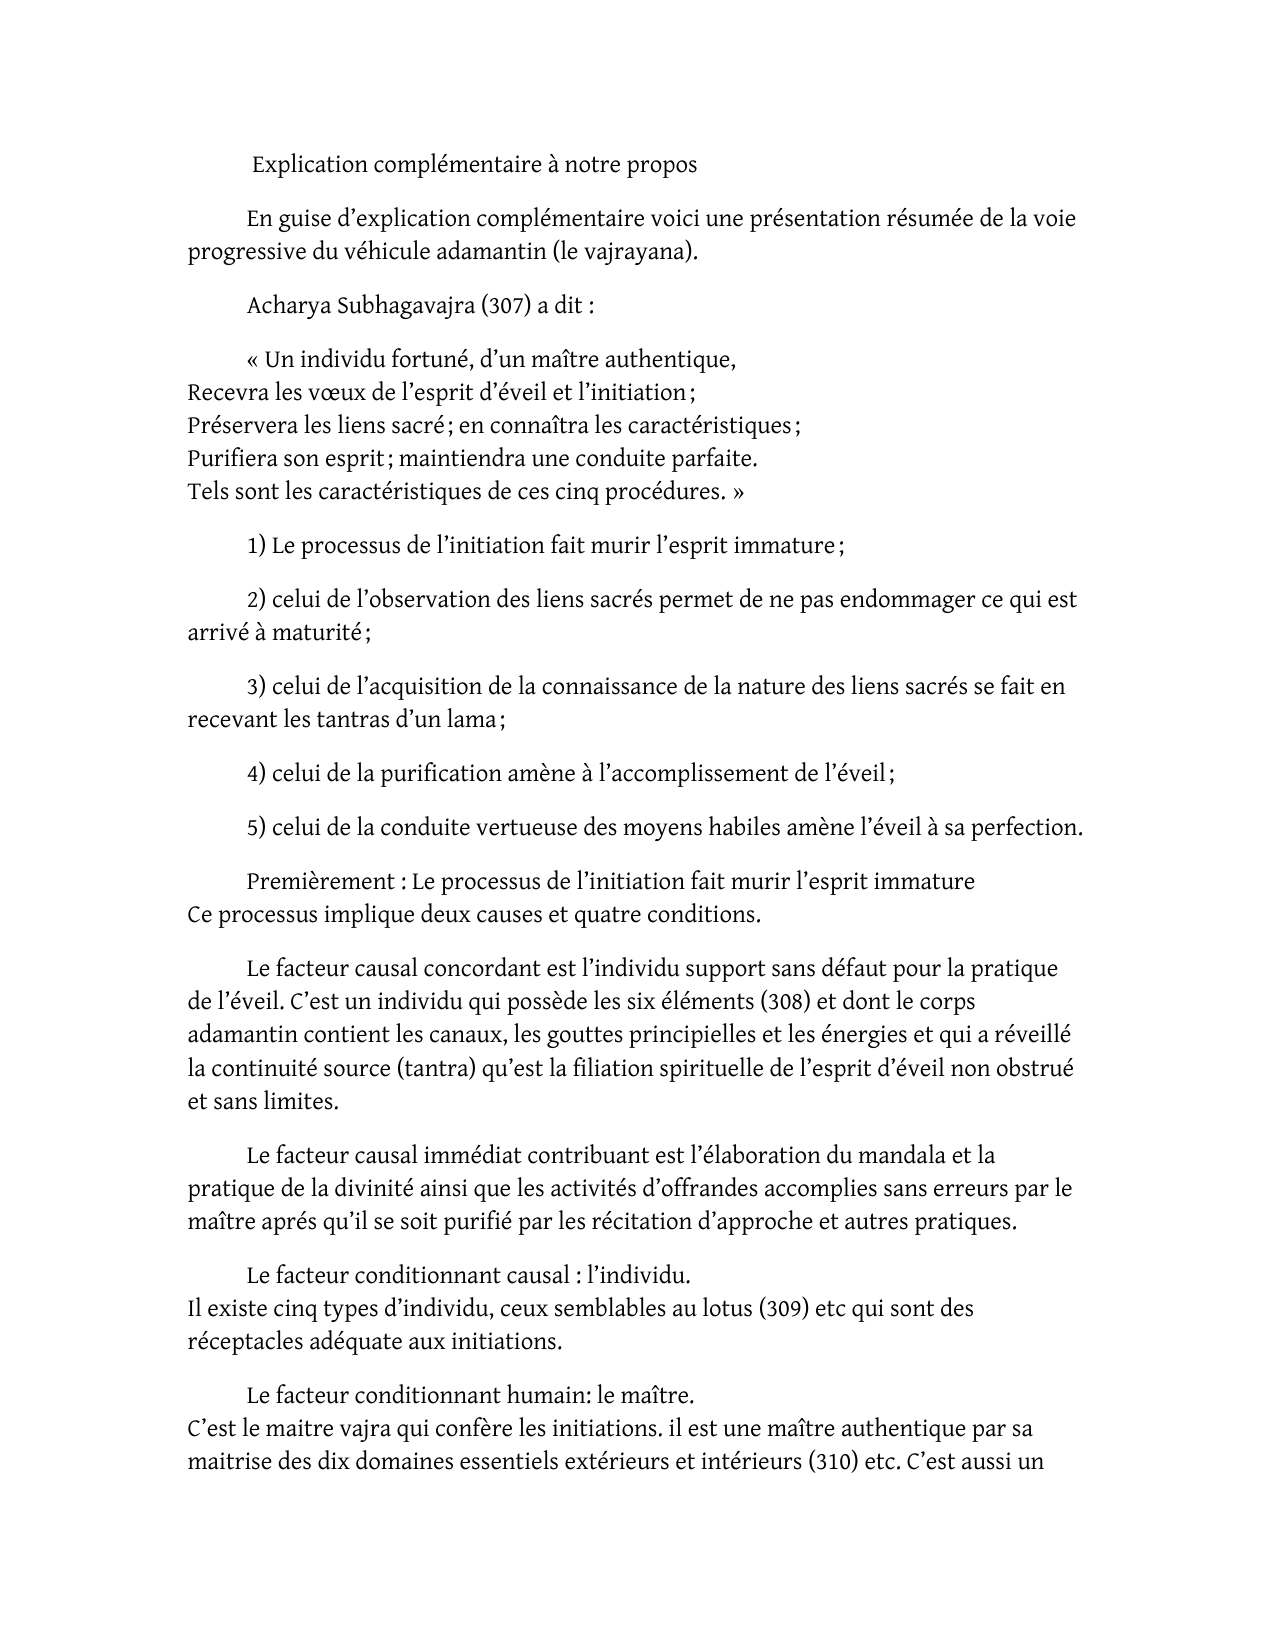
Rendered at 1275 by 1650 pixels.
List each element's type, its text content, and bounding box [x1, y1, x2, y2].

text Le facteur causal immédiat contribuant est l’élaboration du mandala et la pratique de la divinité ainsi que les activités d’offrandes accomplies sans erreurs par le maître aprés qu’il se soit purifié par les récitation d’approche et autres pratiques. [187, 1141, 1087, 1236]
text 4) celui de la purification amène à l’accomplissement de l’éveil ; [187, 759, 1087, 788]
text Explication complémentaire à notre propos [187, 150, 1087, 179]
text 1) Le processus de l’initiation fait murir l’esprit immature ; [187, 531, 1087, 560]
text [187, 1381, 1087, 1477]
text Premièrement : Le processus de l’initiation fait murir l’esprit immature Ce processus implique deux causes et quatre conditions. [187, 867, 1087, 929]
text « Un individu fortuné, d’un maître authentique, Recevra les vœux de l’esprit d’éveil et l’initiation ; Préservera les liens sacré ; en connaîtra les caractéristiques ; Purifiera son esprit ; maintiendra une conduite parfaite. Tels sont les caractéristiques de ces cinq procédures. » [187, 345, 1087, 506]
text En guise d’explication complémentaire voici une présentation résumée de la voie progressive du véhicule adamantin (le vajrayana). [187, 204, 1087, 266]
text 3) celui de l’acquisition de la connaissance de la nature des liens sacrés se fait en recevant les tantras d’un lama ; [187, 672, 1087, 734]
text Le facteur causal concordant est l’individu support sans défaut pour la pratique de l’éveil. C’est un individu qui possède les six éléments (308) et dont le corps adamantin contient les canaux, les gouttes principielles et les énergies et qui a réveillé la continuité source (tantra) qu’est la filiation spirituelle de l’esprit d’éveil non obstrué et sans limites. [187, 954, 1087, 1116]
text 5) celui de la conduite vertueuse des moyens habiles amène l’éveil à sa perfection. [187, 813, 1087, 842]
text Acharya Subhagavajra (307) a dit : [187, 291, 1087, 320]
text 2) celui de l’observation des liens sacrés permet de ne pas endommager ce qui est arrivé à maturité ; [187, 585, 1087, 647]
text Le facteur conditionnant causal : l’individu. Il existe cinq types d’individu, ceux semblables au lotus (309) etc qui sont des réceptacles adéquate aux initiations. [187, 1261, 1087, 1356]
